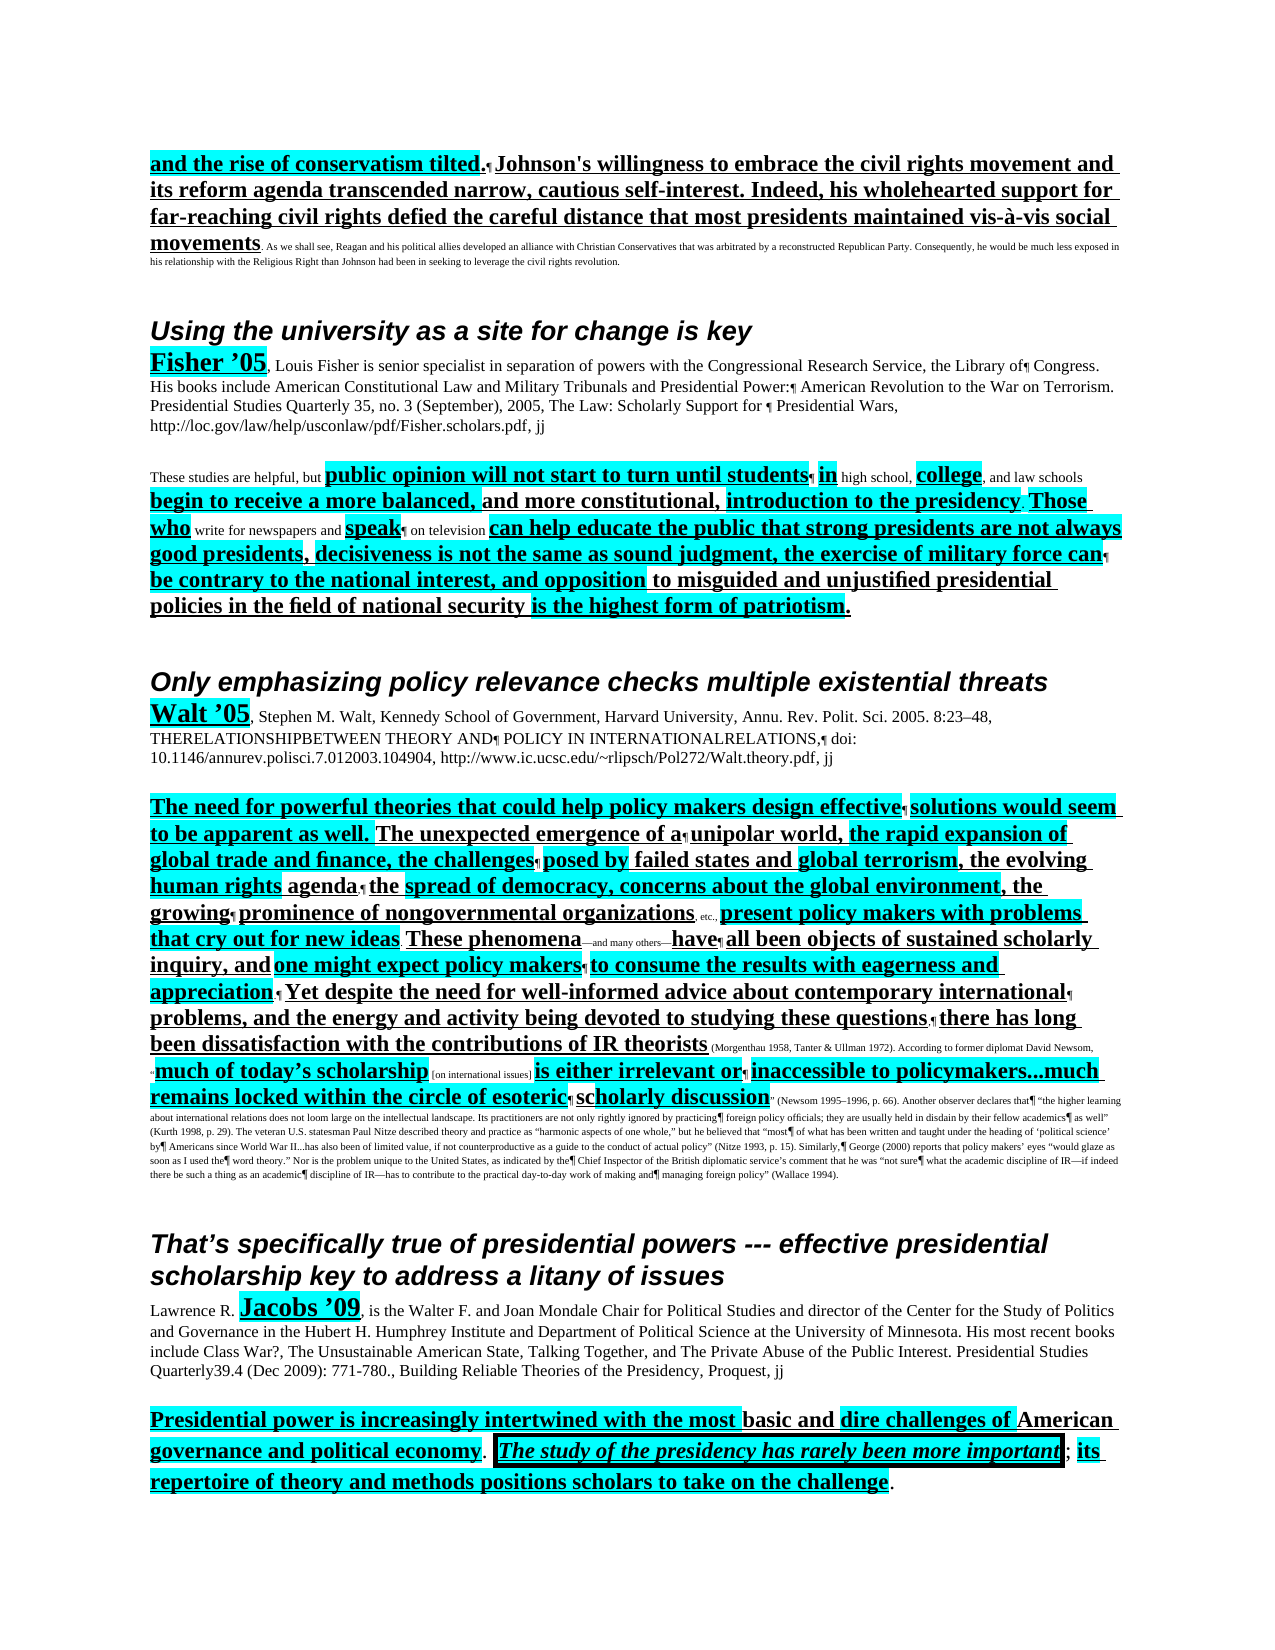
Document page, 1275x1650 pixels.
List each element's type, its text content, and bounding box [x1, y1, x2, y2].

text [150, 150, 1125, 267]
subtitle Only emphasizing policy relevance checks multiple existential threats [150, 666, 1125, 697]
text Presidential power is increasingly intertwined with the most basic and dire challenges of American governance and political economy. The study of the presidency has rarely been more important; its repertoire of theory and methods positions scholars to take on the challenge. [150, 1406, 1125, 1494]
text Lawrence R. Jacobs ’09, is the Walter F. and Joan Mondale Chair for Political Studies and director of the Center for the Study of Politics and Governance in the Hubert H. Humphrey Institute and Department of Political Science at the University of Minnesota. His most recent books include Class War?, The Unsustainable American State, Talking Together, and The Private Abuse of the Public Interest. Presidential Studies Quarterly39.4 (Dec 2009): 771-780., Building Reliable Theories of the Presidency, Proquest, jj [150, 1291, 1125, 1380]
text These studies are helpful, but public opinion will not start to turn until students¶ in high school, college, and law schools begin to receive a more balanced, and more constitutional, introduction to the presidency. Those who write for newspapers and speak¶ on television can help educate the public that strong presidents are not always good presidents, decisiveness is not the same as sound judgment, the exercise of military force can¶ be contrary to the national interest, and opposition to misguided and unjustiﬁed presidential policies in the ﬁeld of national security is the highest form of patriotism. [150, 461, 1125, 619]
text Walt ’05, Stephen M. Walt, Kennedy School of Government, Harvard University, Annu. Rev. Polit. Sci. 2005. 8:23–48, THERELATIONSHIPBETWEEN THEORY AND¶ POLICY IN INTERNATIONALRELATIONS,¶ doi: 10.1146/annurev.polisci.7.012003.104904, http://www.ic.ucsc.edu/~rlipsch/Pol272/Walt.theory.pdf, jj [150, 697, 1125, 767]
subtitle That’s specifically true of presidential powers --- effective presidential scholarship key to address a litany of issues [150, 1228, 1125, 1291]
text Fisher ’05, Louis Fisher is senior specialist in separation of powers with the Congressional Research Service, the Library of¶ Congress. His books include American Constitutional Law and Military Tribunals and Presidential Power:¶ American Revolution to the War on Terrorism. Presidential Studies Quarterly 35, no. 3 (September), 2005, The Law: Scholarly Support for ¶ Presidential Wars, http://loc.gov/law/help/usconlaw/pdf/Fisher.scholars.pdf, jj [150, 346, 1125, 434]
text The need for powerful theories that could help policy makers design effective¶ solutions would seem to be apparent as well. The unexpected emergence of a¶ unipolar world, the rapid expansion of global trade and ﬁnance, the challenges¶ posed by failed states and global terrorism, the evolving human rights agenda,¶ the spread of democracy, concerns about the global environment, the growing¶ prominence of nongovernmental organizations, etc., present policy makers with problems that cry out for new ideas. These phenomena—and many others—have¶ all been objects of sustained scholarly inquiry, and one might expect policy makers¶ to consume the results with eagerness and appreciation.¶ Yet despite the need for well-informed advice about contemporary international¶ problems, and the energy and activity being devoted to studying these questions,¶ there has long been dissatisfaction with the contributions of IR theorists (Morgenthau 1958, Tanter & Ullman 1972). According to former diplomat David Newsom, “much of today’s scholarship [on international issues] is either irrelevant or¶ inaccessible to policymakers...much remains locked within the circle of esoteric¶ scholarly discussion” (Newsom 1995–1996, p. 66). Another observer declares that¶ “the higher learning about international relations does not loom large on the intellectual landscape. Its practitioners are not only rightly ignored by practicing¶ foreign policy ofﬁcials; they are usually held in disdain by their fellow academics¶ as well” (Kurth 1998, p. 29). The veteran U.S. statesman Paul Nitze described theory and practice as “harmonic aspects of one whole,” but he believed that “most¶ of what has been written and taught under the heading of ‘political science’ by¶ Americans since World War II...has also been of limited value, if not counterproductive as a guide to the conduct of actual policy” (Nitze 1993, p. 15). Similarly,¶ George (2000) reports that policy makers’ eyes “would glaze as soon as I used the¶ word theory.” Nor is the problem unique to the United States, as indicated by the¶ Chief Inspector of the British diplomatic service’s comment that he was “not sure¶ what the academic discipline of IR—if indeed there be such a thing as an academic¶ discipline of IR—has to contribute to the practical day-to-day work of making and¶ managing foreign policy” (Wallace 1994). [150, 793, 1125, 1181]
subtitle Using the university as a site for change is key [150, 314, 1125, 346]
